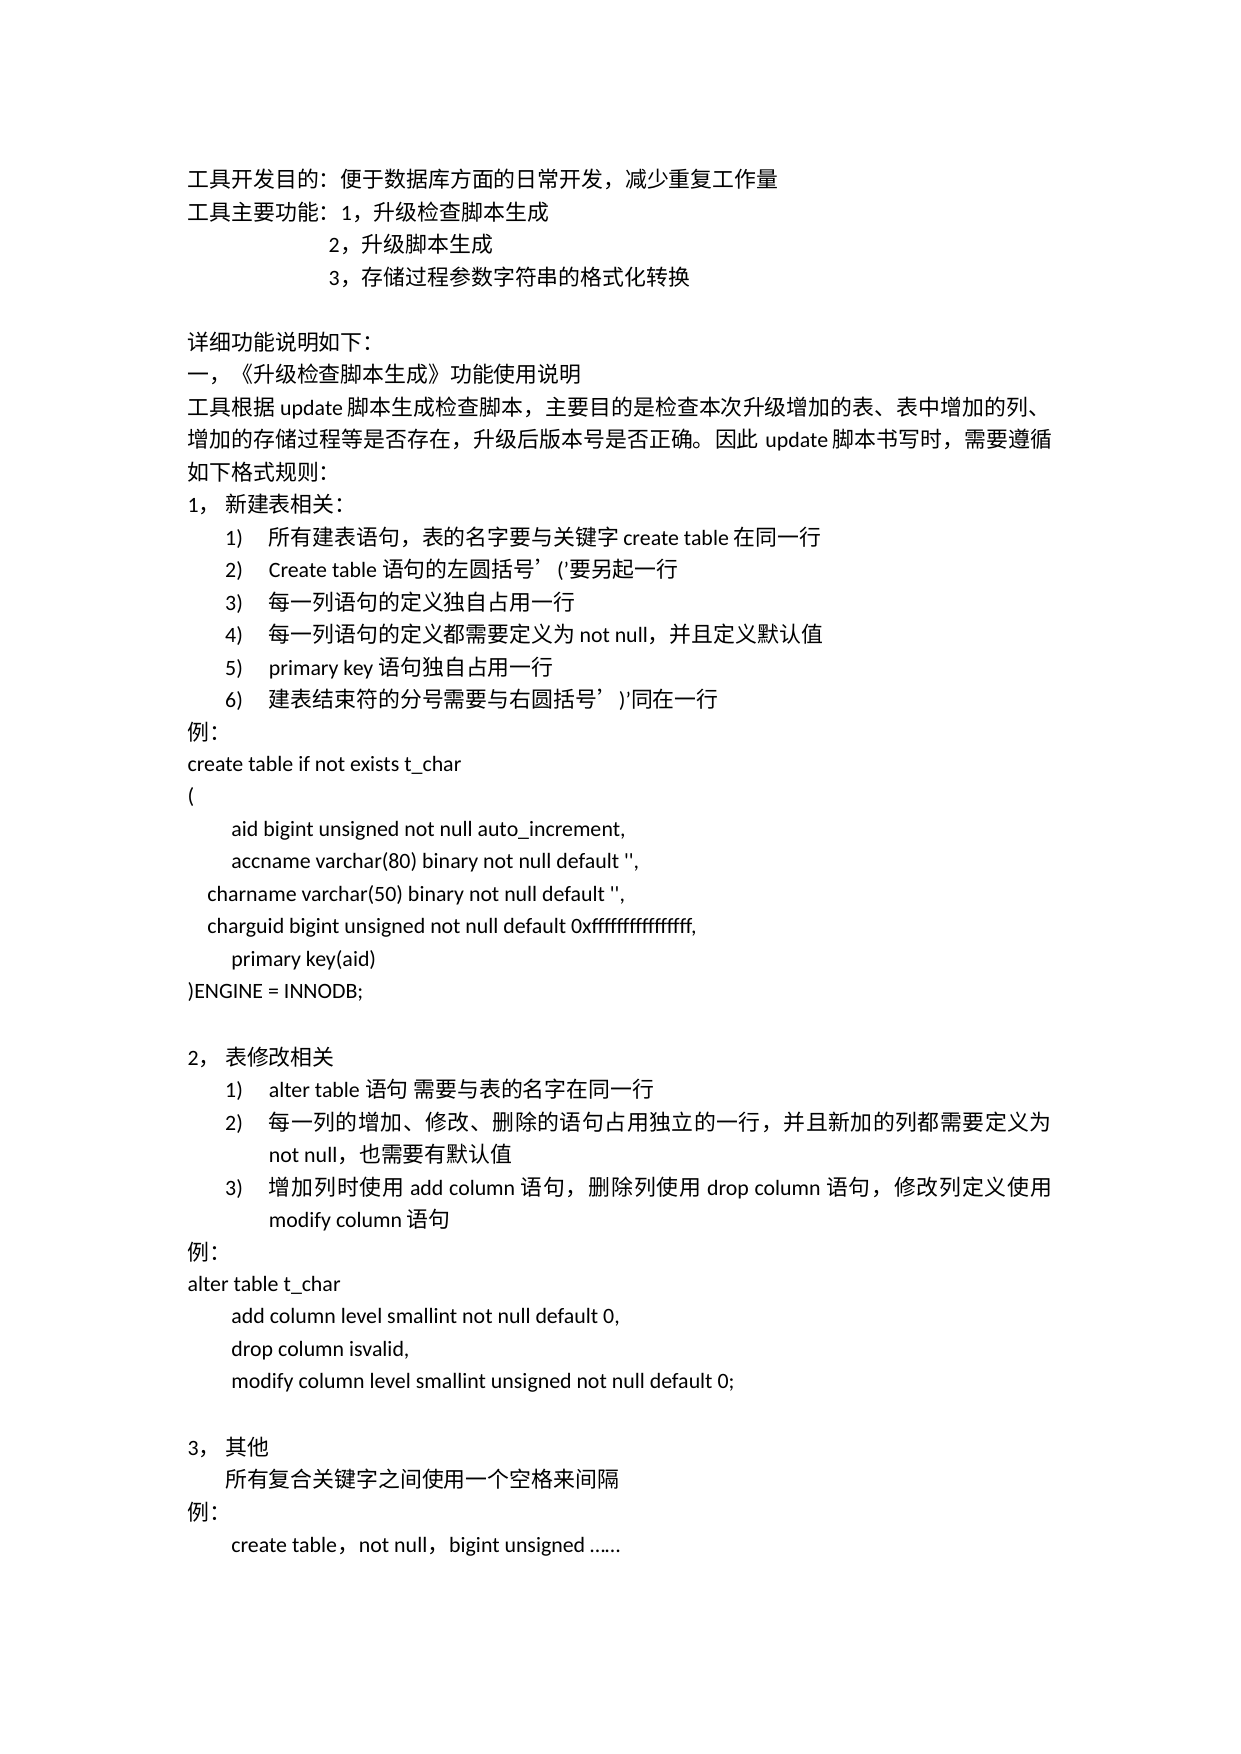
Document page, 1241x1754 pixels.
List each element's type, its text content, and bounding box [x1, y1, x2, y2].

list 所有建表语句，表的名字要与关键字create table 在同一行 [225, 519, 1053, 552]
text modify column level smallint unsigned not null default 0; [187, 1364, 1053, 1397]
text 例： [187, 1234, 1053, 1267]
list alter table 语句 需要与表的名字在同一行 [225, 1072, 1053, 1104]
text 工具根据update脚本生成检查脚本，主要目的是检查本次升级增加的表、表中增加的列、增加的存储过程等是否存在，升级后版本号是否正确。因此update脚本书写时，需要遵循如下格式规则： [187, 389, 1053, 487]
list 其他 [187, 1429, 1053, 1462]
list primary key 语句独自占用一行 [225, 649, 1053, 682]
text alter table t_char [187, 1267, 1053, 1299]
text 例： [187, 1494, 1053, 1527]
text add column level smallint not null default 0, [187, 1299, 1053, 1332]
text 3，存储过程参数字符串的格式化转换 [187, 259, 1053, 292]
text aid bigint unsigned not null auto_increment, [187, 812, 1053, 844]
text 详细功能说明如下： [187, 324, 1053, 357]
text drop column isvalid, [187, 1332, 1053, 1364]
text create table if not exists t_char [187, 747, 1053, 779]
text accname varchar(80) binary not null default '', [187, 844, 1053, 877]
list 每一列的增加、修改、删除的语句占用独立的一行，并且新加的列都需要定义为not null，也需要有默认值 [225, 1104, 1053, 1169]
text 例： [187, 714, 1053, 747]
list 增加列时使用add column语句，删除列使用drop column语句，修改列定义使用modify column语句 [225, 1169, 1053, 1234]
list 每一列语句的定义都需要定义为not null，并且定义默认值 [225, 617, 1053, 649]
text 工具开发目的：便于数据库方面的日常开发，减少重复工作量 [187, 162, 1053, 194]
text )ENGINE = INNODB; [187, 974, 1053, 1007]
list 建表结束符的分号需要与右圆括号’)’同在一行 [225, 682, 1053, 714]
text ( [187, 779, 1053, 812]
list 表修改相关 [187, 1039, 1053, 1072]
list 新建表相关： [187, 487, 1053, 519]
list Create table 语句的左圆括号’(’要另起一行 [225, 552, 1053, 584]
text 2，升级脚本生成 [187, 227, 1053, 259]
text 工具主要功能：1，升级检查脚本生成 [187, 194, 1053, 227]
text create table，not null，bigint unsigned …… [187, 1527, 1053, 1559]
text 所有复合关键字之间使用一个空格来间隔 [225, 1462, 1053, 1494]
text primary key(aid) [187, 942, 1053, 974]
list 每一列语句的定义独自占用一行 [225, 584, 1053, 617]
text 一，《升级检查脚本生成》功能使用说明 [187, 357, 1053, 389]
text charname varchar(50) binary not null default '', charguid bigint unsigned not null default 0xffffffffffffffff, [187, 877, 1053, 942]
